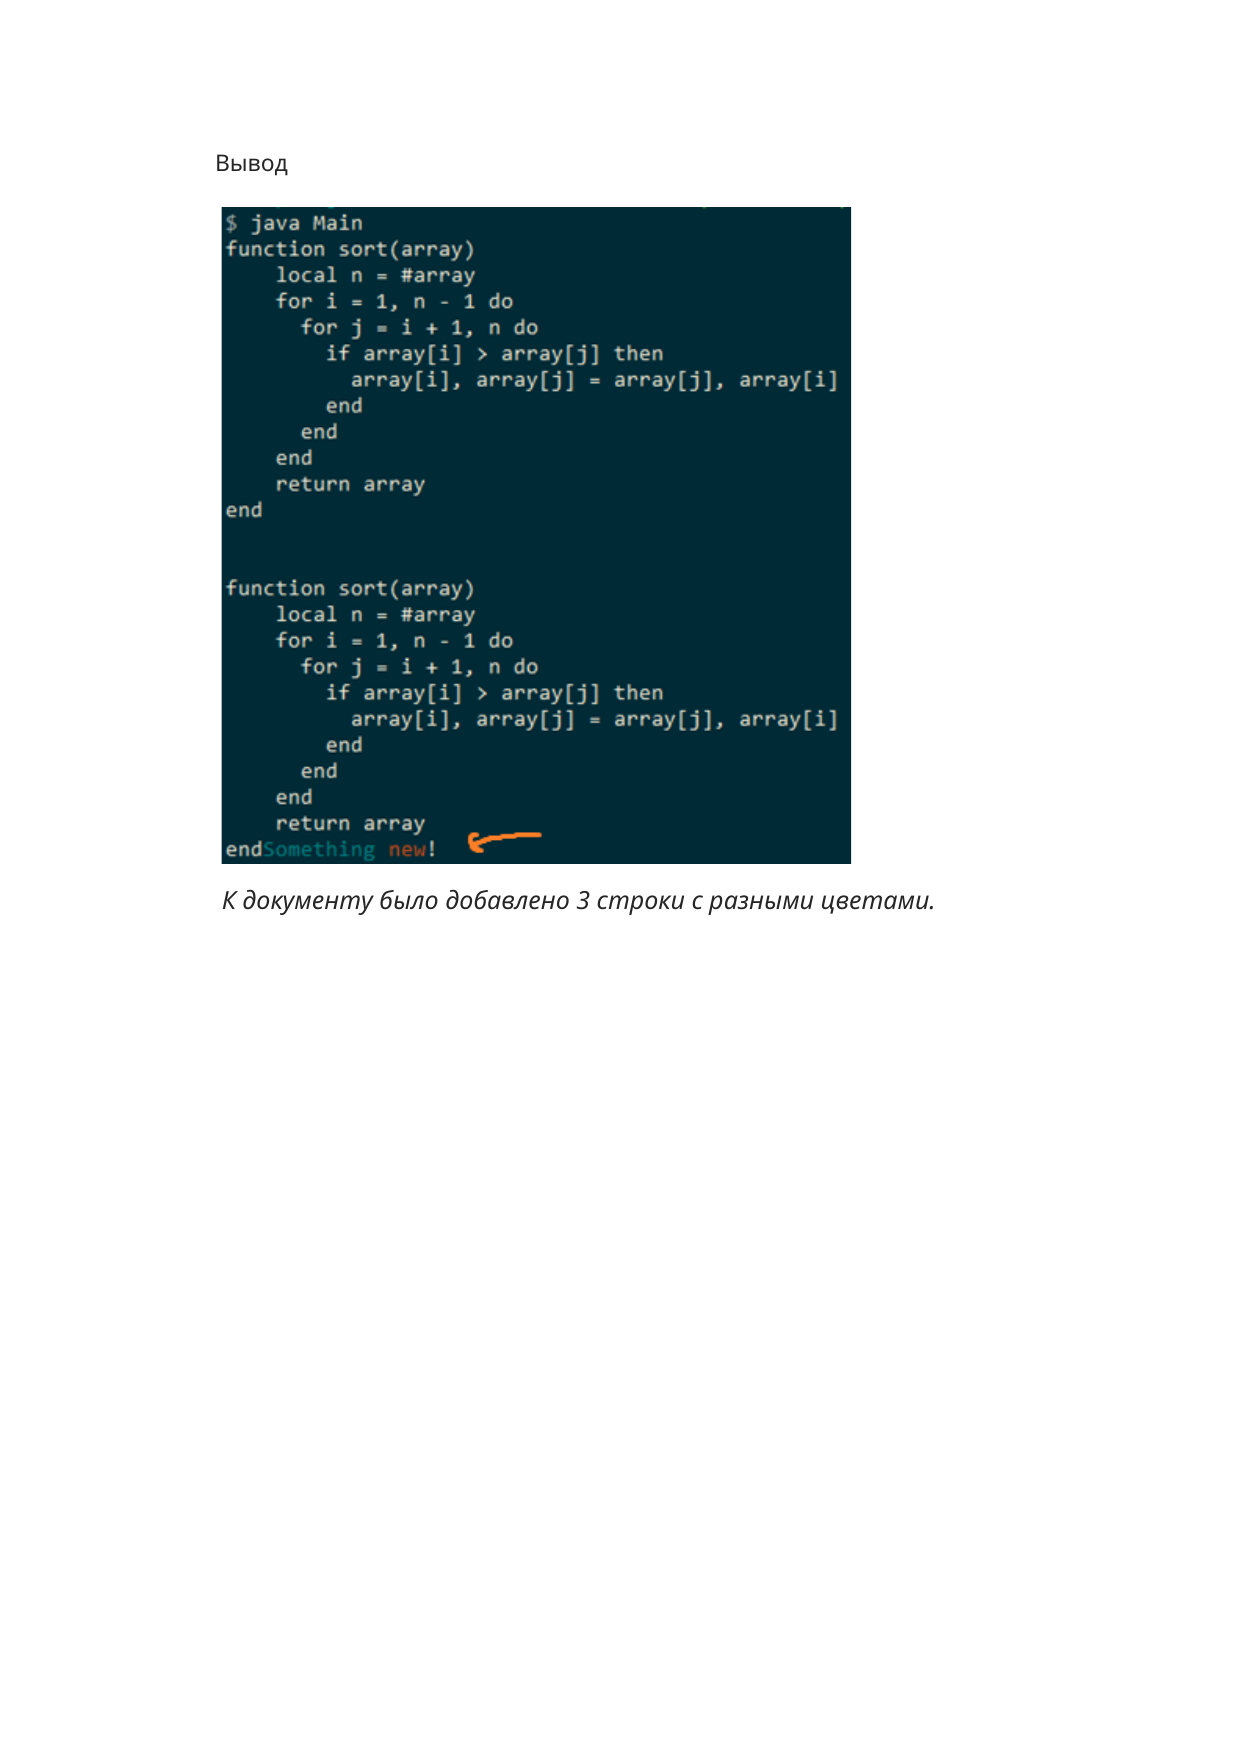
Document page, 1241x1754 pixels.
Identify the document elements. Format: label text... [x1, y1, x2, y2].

picture [378, 689, 400, 700]
picture [266, 845, 274, 856]
picture [377, 325, 388, 333]
picture [378, 375, 388, 386]
picture [401, 608, 425, 622]
picture [539, 348, 550, 362]
picture [301, 583, 325, 597]
picture [328, 292, 337, 309]
picture [514, 318, 538, 336]
picture [378, 478, 400, 491]
picture [277, 476, 312, 492]
picture [365, 375, 375, 386]
picture [476, 375, 513, 386]
picture [314, 818, 350, 832]
picture [327, 396, 363, 414]
picture [313, 215, 337, 231]
picture [340, 581, 387, 597]
picture [314, 478, 350, 492]
picture [514, 713, 539, 731]
picture [353, 845, 362, 856]
picture [465, 294, 475, 309]
picture [691, 371, 700, 392]
picture [553, 709, 562, 732]
picture [353, 657, 361, 680]
picture [591, 344, 599, 367]
picture [378, 713, 413, 731]
picture [288, 217, 300, 231]
picture [552, 689, 564, 705]
picture [290, 845, 295, 856]
picture [777, 713, 802, 731]
picture [377, 613, 388, 619]
picture [401, 478, 425, 497]
picture [427, 662, 438, 675]
picture [553, 371, 562, 392]
picture [439, 583, 450, 597]
picture [278, 845, 286, 856]
picture [303, 845, 312, 854]
picture [301, 422, 337, 440]
picture [590, 377, 601, 383]
picture [451, 584, 463, 601]
picture [314, 611, 325, 622]
picture [289, 611, 311, 622]
picture [740, 375, 776, 386]
picture [414, 635, 425, 648]
picture [290, 239, 299, 258]
picture [401, 268, 425, 284]
picture [641, 375, 651, 386]
picture [627, 344, 663, 362]
picture [466, 240, 474, 261]
picture [276, 788, 312, 805]
picture [451, 610, 476, 626]
picture [717, 721, 723, 730]
picture [378, 348, 400, 361]
picture [364, 817, 375, 832]
picture [352, 299, 363, 305]
picture [542, 709, 549, 732]
picture [339, 344, 350, 361]
picture [351, 271, 363, 282]
picture [401, 243, 463, 262]
picture [442, 370, 448, 392]
picture [542, 370, 549, 392]
picture [567, 684, 574, 705]
picture [465, 633, 475, 649]
picture [339, 684, 350, 700]
picture [705, 370, 712, 392]
picture [430, 840, 434, 857]
picture [717, 382, 723, 389]
picture [816, 370, 825, 386]
picture [501, 689, 538, 700]
picture [390, 240, 399, 261]
picture [401, 348, 426, 367]
picture [514, 657, 538, 675]
picture [252, 214, 287, 236]
picture [816, 709, 825, 727]
picture [378, 818, 400, 831]
picture [389, 375, 400, 386]
picture [566, 708, 574, 732]
picture [365, 713, 375, 726]
picture [289, 296, 313, 309]
picture [377, 633, 388, 649]
picture [289, 635, 313, 649]
picture [326, 735, 363, 754]
picture [578, 684, 587, 705]
picture [468, 833, 541, 853]
picture [351, 375, 362, 386]
picture [429, 684, 436, 705]
picture [328, 344, 336, 362]
picture [466, 579, 474, 600]
picture [426, 322, 438, 335]
picture [428, 583, 438, 596]
picture [377, 664, 388, 672]
picture [614, 686, 624, 701]
picture [328, 684, 336, 700]
picture [428, 370, 437, 386]
picture [401, 375, 413, 391]
picture [428, 709, 437, 727]
picture [277, 606, 286, 622]
picture [479, 687, 487, 699]
picture [226, 239, 287, 258]
picture [691, 710, 700, 732]
picture [392, 304, 397, 312]
picture [328, 631, 337, 649]
picture [454, 382, 460, 389]
picture [314, 322, 338, 336]
picture [301, 656, 313, 674]
picture [364, 689, 375, 700]
picture [479, 348, 487, 360]
picture [364, 478, 375, 492]
picture [377, 274, 388, 281]
picture [276, 292, 288, 308]
picture [429, 344, 436, 367]
picture [514, 375, 525, 386]
picture [489, 322, 500, 335]
picture [428, 271, 451, 283]
picture [441, 708, 448, 732]
picture [278, 266, 287, 284]
picture [680, 709, 687, 732]
picture [451, 271, 476, 287]
picture [790, 375, 802, 391]
picture [389, 845, 426, 857]
picture [417, 370, 424, 392]
picture [539, 689, 550, 701]
text Вывод [215, 147, 1152, 178]
picture [340, 214, 349, 231]
picture [502, 348, 538, 362]
picture [664, 375, 676, 391]
picture [277, 816, 312, 832]
picture [301, 762, 337, 780]
picture [226, 841, 262, 858]
picture [830, 370, 837, 392]
picture [403, 657, 412, 675]
picture [340, 241, 387, 258]
picture [704, 708, 712, 732]
picture [454, 721, 460, 730]
picture [403, 317, 412, 336]
picture [341, 841, 349, 856]
picture [489, 292, 513, 309]
picture [276, 630, 288, 648]
picture [226, 578, 286, 597]
picture [552, 349, 564, 366]
picture [489, 661, 500, 675]
picture [316, 842, 324, 857]
picture [417, 709, 424, 732]
picture [328, 266, 336, 284]
picture [328, 841, 337, 856]
picture [614, 346, 624, 362]
picture [352, 638, 363, 645]
picture [590, 716, 601, 723]
picture [401, 583, 425, 597]
picture [652, 375, 663, 386]
text К документу было добавлено 3 строки с разными цветами. [177, 883, 1152, 917]
picture [452, 658, 463, 675]
picture [314, 661, 338, 675]
picture [489, 631, 513, 649]
picture [328, 606, 337, 622]
picture [614, 375, 638, 386]
picture [578, 344, 587, 367]
picture [301, 317, 313, 335]
picture [453, 319, 463, 336]
picture [353, 317, 361, 341]
picture [567, 344, 574, 392]
picture [289, 271, 312, 284]
picture [454, 684, 461, 705]
picture [401, 817, 425, 836]
picture [641, 713, 676, 731]
picture [351, 611, 363, 621]
picture [428, 611, 451, 621]
picture [276, 449, 312, 465]
picture [627, 684, 663, 701]
picture [227, 215, 237, 233]
picture [453, 344, 461, 367]
picture [440, 344, 449, 362]
picture [614, 713, 638, 727]
picture [527, 375, 539, 391]
picture [414, 296, 425, 308]
picture [365, 845, 375, 861]
picture [777, 375, 788, 386]
picture [351, 713, 362, 727]
picture [401, 689, 426, 705]
picture [680, 370, 687, 392]
picture [805, 370, 812, 392]
picture [364, 348, 375, 362]
picture [467, 330, 473, 339]
picture [829, 708, 837, 732]
picture [301, 243, 325, 258]
picture [314, 271, 325, 284]
picture [467, 669, 472, 678]
picture [477, 713, 513, 727]
picture [392, 643, 397, 652]
picture [592, 684, 599, 705]
picture [226, 501, 262, 519]
picture [440, 684, 449, 701]
picture [378, 293, 388, 309]
picture [351, 217, 363, 230]
picture [390, 579, 399, 600]
picture [805, 709, 812, 732]
picture [290, 578, 299, 597]
picture [739, 713, 776, 727]
